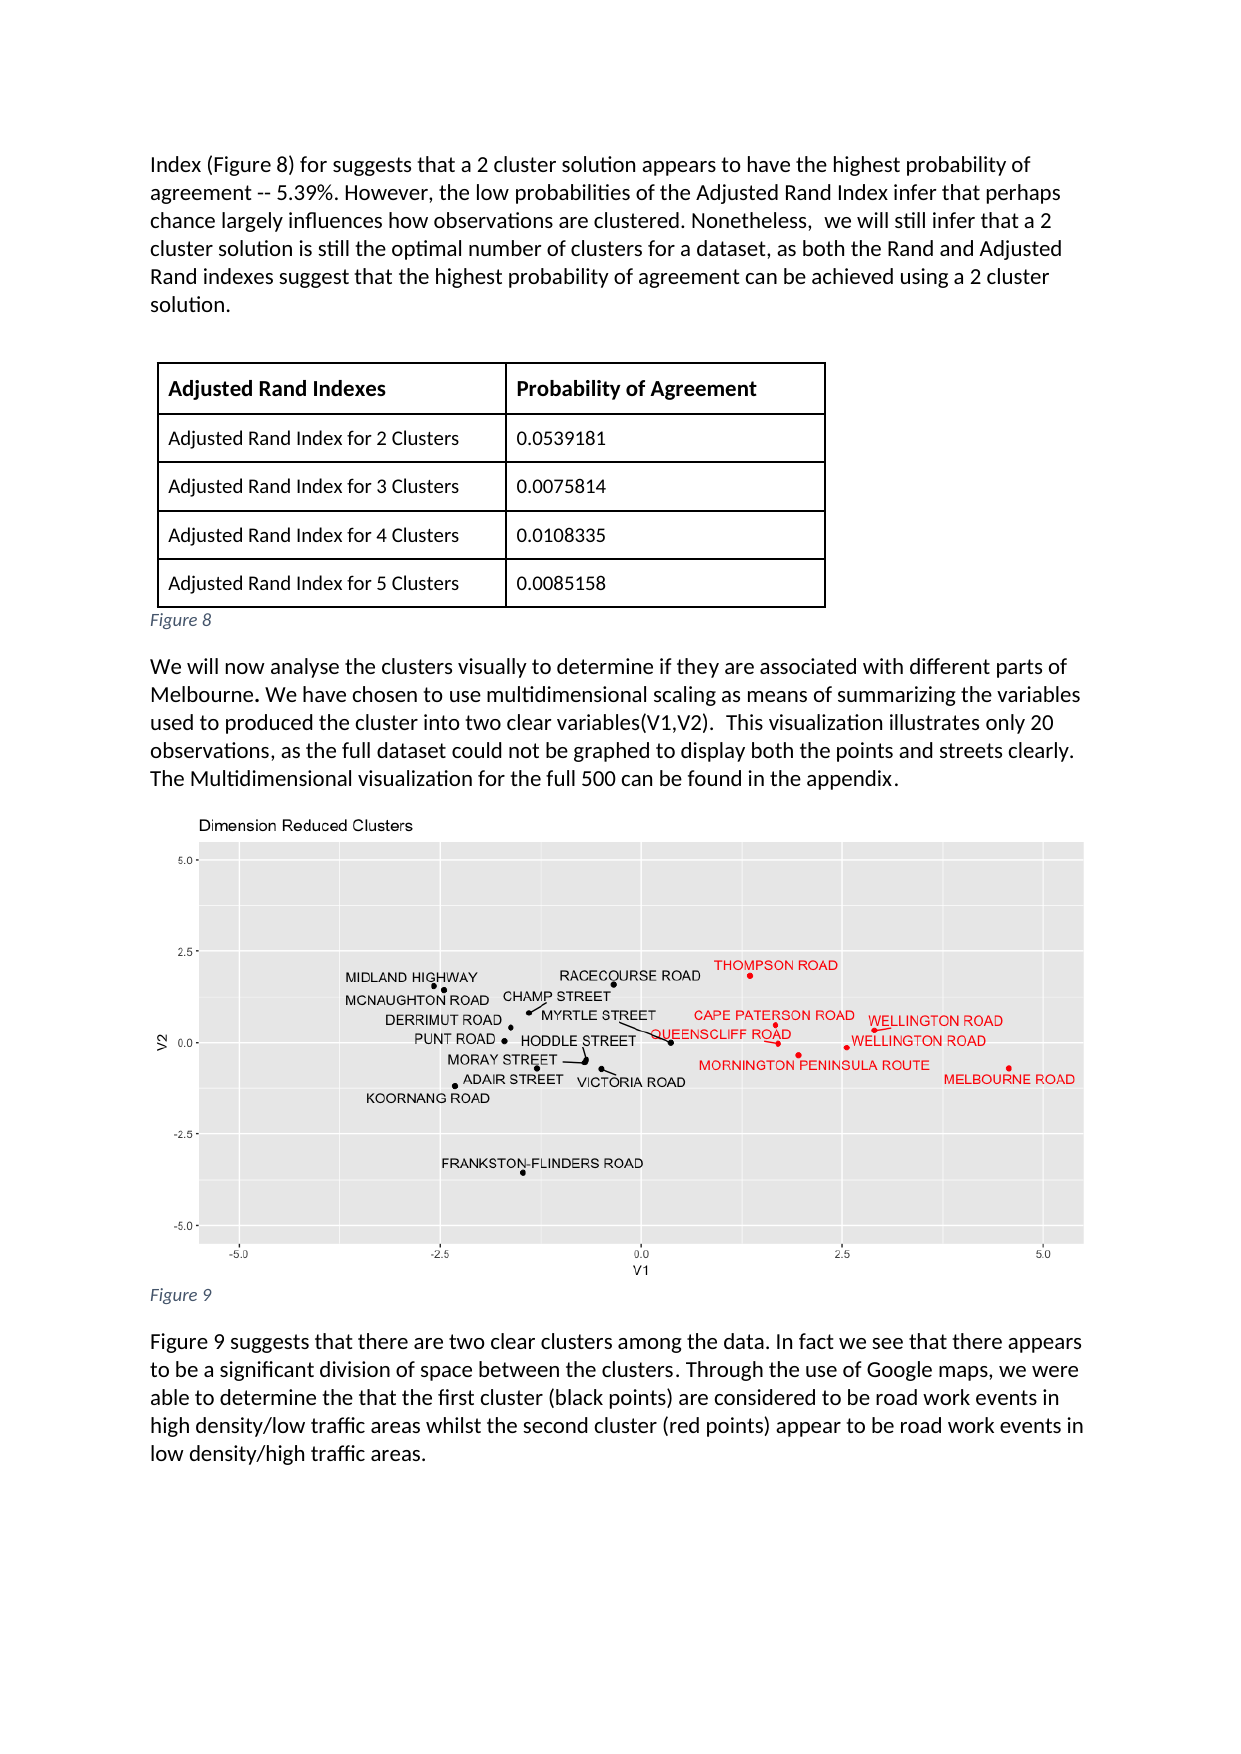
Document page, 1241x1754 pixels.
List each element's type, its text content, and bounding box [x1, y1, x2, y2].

text Figure 9 suggests that there are two clear clusters among the data. In fact we see that there appears to be a significant division of space between the clusters. Through the use of Google maps, we were able to determine the that the first cluster (black points) are considered to be road work events in high density/low traffic areas whilst the second cluster (red points) appear to be road work events in low density/high traffic areas. [150, 1327, 1090, 1467]
table_cell Adjusted Rand Index for 4 Clusters [159, 512, 505, 558]
table_cell Adjusted Rand Index for 3 Clusters [159, 463, 505, 509]
table_header Probability of Agreement [507, 364, 824, 413]
text Figure 8 [150, 608, 1090, 631]
table_header Adjusted Rand Indexes [159, 364, 505, 413]
table_cell 0.0108335 [507, 512, 824, 558]
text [150, 150, 1090, 318]
table_cell 0.0085158 [507, 560, 824, 606]
picture [150, 812, 1090, 1284]
table_cell 0.0075814 [507, 463, 824, 509]
text Figure 9 [150, 1284, 1090, 1306]
text We will now analyse the clusters visually to determine if they are associated with different parts of Melbourne. We have chosen to use multidimensional scaling as means of summarizing the variables used to produced the cluster into two clear variables(V1,V2). This visualization illustrates only 20 observations, as the full dataset could not be graphed to display both the points and streets clearly. The Multidimensional visualization for the full 500 can be found in the appendix. [150, 652, 1090, 792]
table_cell Adjusted Rand Index for 5 Clusters [159, 560, 505, 606]
table_cell Adjusted Rand Index for 2 Clusters [159, 415, 505, 461]
table_cell 0.0539181 [507, 415, 824, 461]
